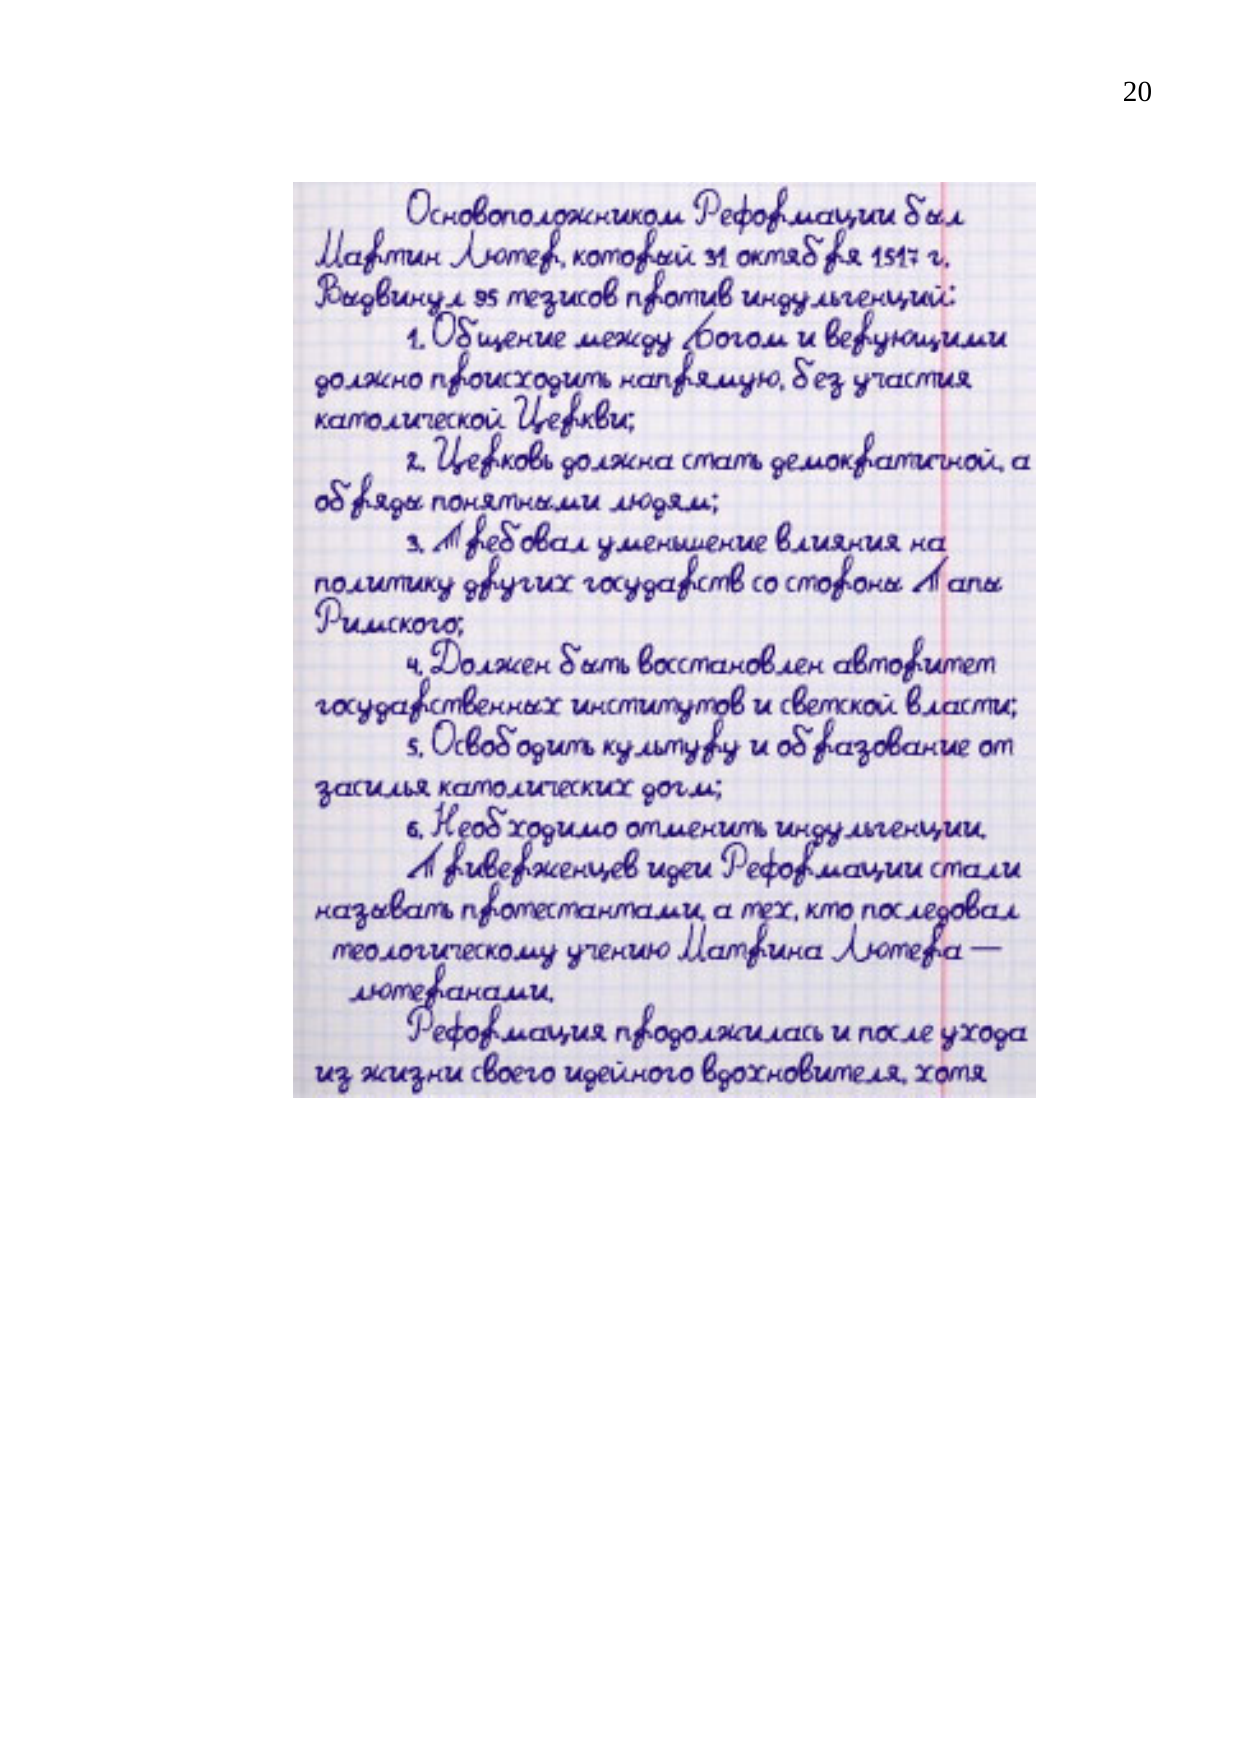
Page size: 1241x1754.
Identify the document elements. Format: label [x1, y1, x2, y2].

picture [293, 182, 1036, 1098]
